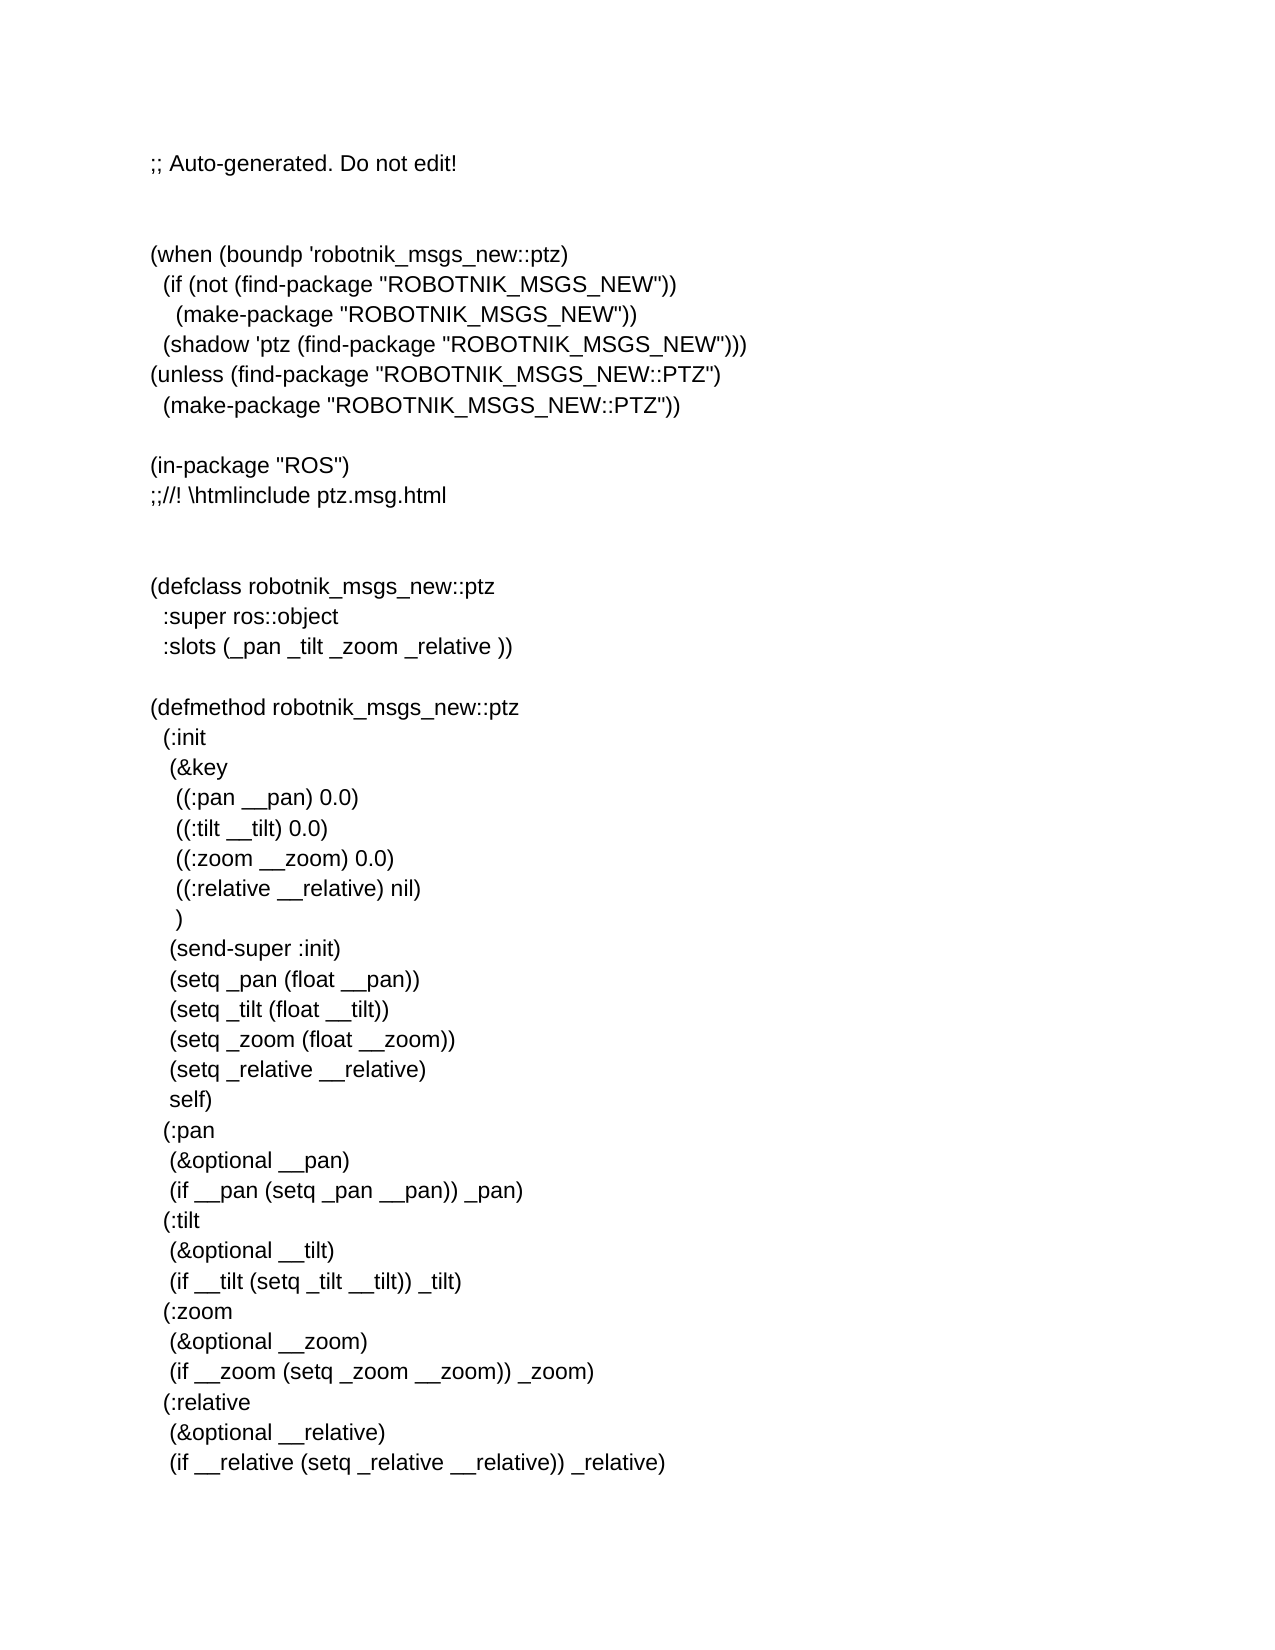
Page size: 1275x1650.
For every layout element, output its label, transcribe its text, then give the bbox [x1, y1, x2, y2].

text (unless (find-package "ROBOTNIK_MSGS_NEW::PTZ") [150, 361, 1125, 388]
text ((:zoom __zoom) 0.0) [150, 845, 1125, 871]
text ((:tilt __tilt) 0.0) [150, 814, 1125, 841]
text (&key [150, 754, 1125, 781]
text ) [150, 905, 1125, 932]
text (shadow 'ptz (find-package "ROBOTNIK_MSGS_NEW"))) [150, 331, 1125, 358]
text (in-package "ROS") [150, 452, 1125, 478]
text (defclass robotnik_msgs_new::ptz [150, 573, 1125, 599]
text (if __tilt (setq _tilt __tilt)) _tilt) [150, 1268, 1125, 1294]
text (&optional __relative) [150, 1419, 1125, 1445]
text (setq _relative __relative) [150, 1056, 1125, 1083]
text (:zoom [150, 1298, 1125, 1324]
text ;;//! \htmlinclude ptz.msg.html [150, 482, 1125, 509]
text self) [150, 1086, 1125, 1113]
text (&optional __zoom) [150, 1328, 1125, 1354]
text (make-package "ROBOTNIK_MSGS_NEW::PTZ")) [150, 392, 1125, 418]
text (:init [150, 724, 1125, 750]
text (setq _zoom (float __zoom)) [150, 1026, 1125, 1052]
text ((:pan __pan) 0.0) [150, 784, 1125, 811]
text (if __pan (setq _pan __pan)) _pan) [150, 1177, 1125, 1203]
text (:tilt [150, 1207, 1125, 1234]
text (if (not (find-package "ROBOTNIK_MSGS_NEW")) [150, 271, 1125, 297]
text (&optional __tilt) [150, 1237, 1125, 1264]
text (when (boundp 'robotnik_msgs_new::ptz) [150, 241, 1125, 267]
text (defmethod robotnik_msgs_new::ptz [150, 694, 1125, 720]
text :slots (_pan _tilt _zoom _relative )) [150, 633, 1125, 660]
text (&optional __pan) [150, 1147, 1125, 1173]
text (if __zoom (setq _zoom __zoom)) _zoom) [150, 1358, 1125, 1385]
text (setq _tilt (float __tilt)) [150, 996, 1125, 1022]
text :super ros::object [150, 603, 1125, 629]
text (setq _pan (float __pan)) [150, 966, 1125, 992]
text (:pan [150, 1117, 1125, 1143]
text (if __relative (setq _relative __relative)) _relative) [150, 1449, 1125, 1475]
text (make-package "ROBOTNIK_MSGS_NEW")) [150, 301, 1125, 327]
text (send-super :init) [150, 935, 1125, 962]
text (:relative [150, 1388, 1125, 1415]
text ;; Auto-generated. Do not edit! [150, 150, 1125, 176]
text ((:relative __relative) nil) [150, 875, 1125, 901]
